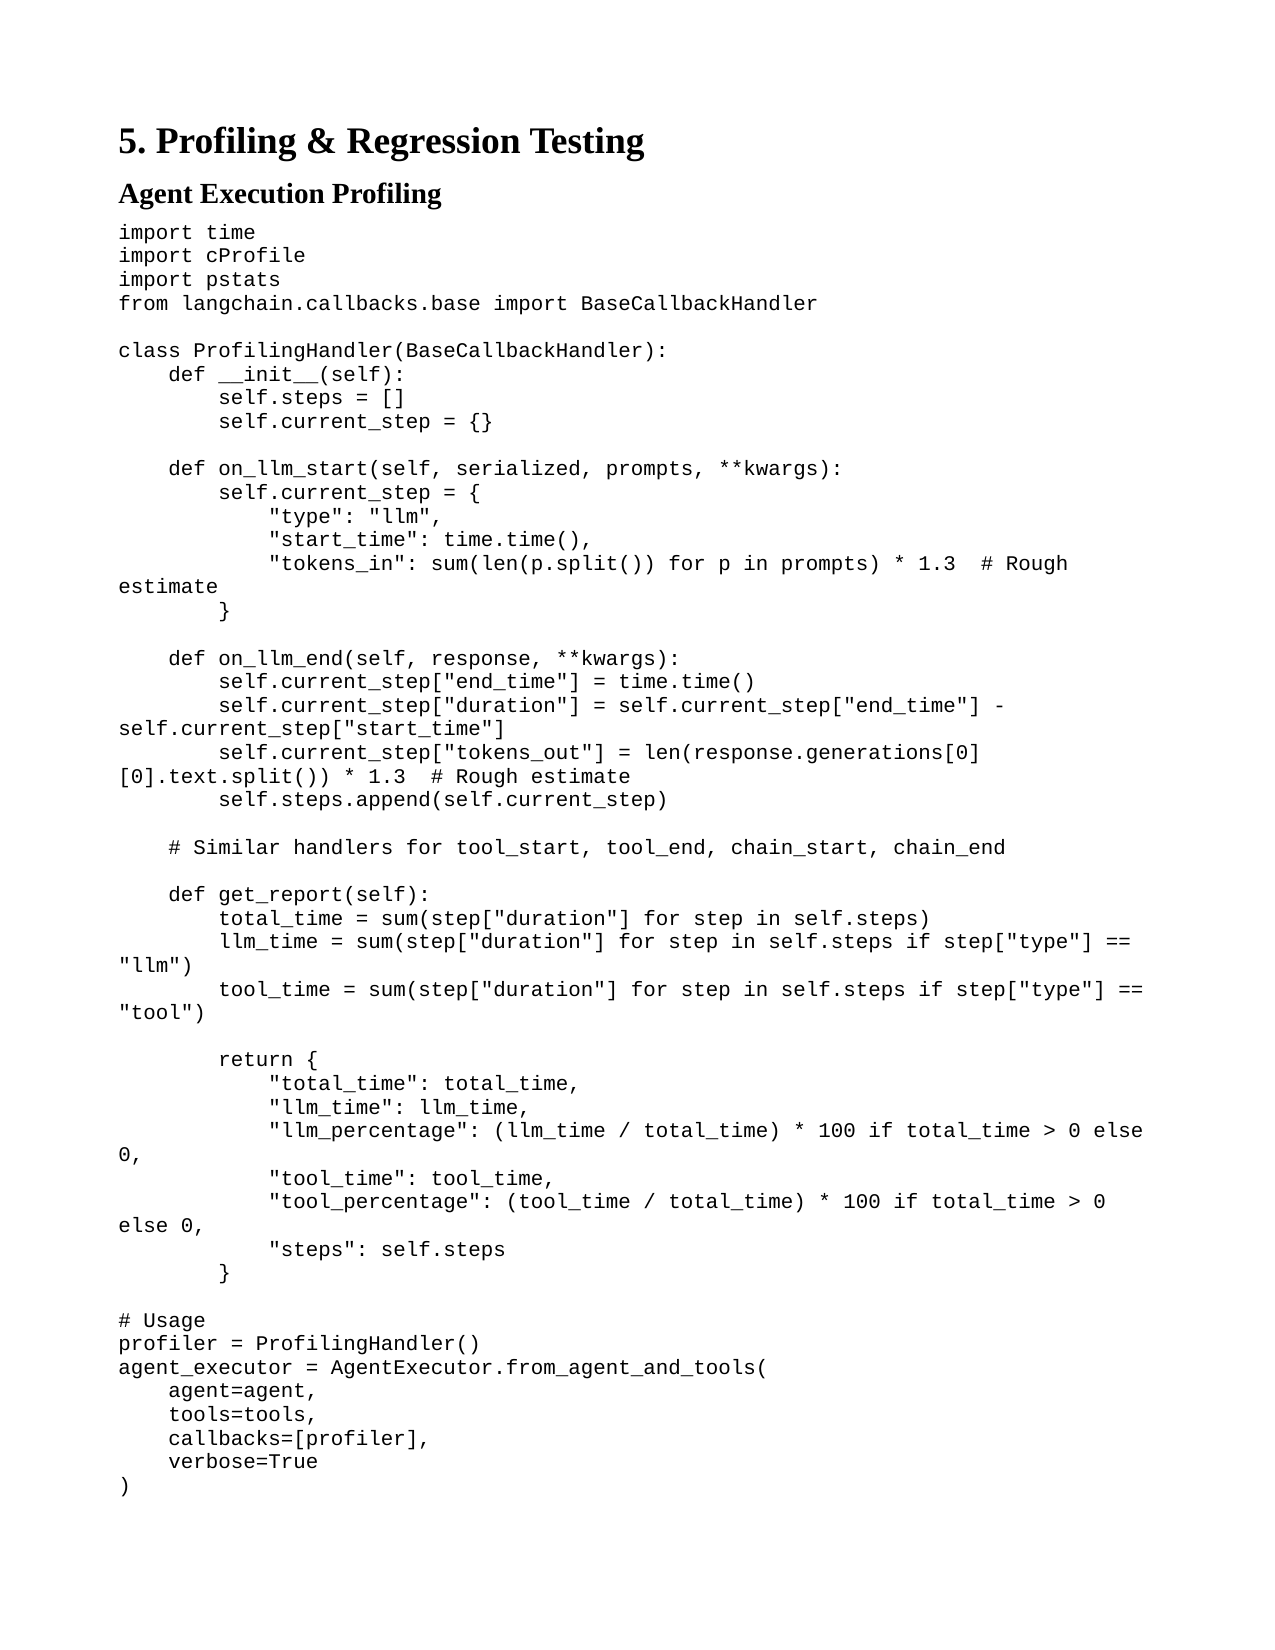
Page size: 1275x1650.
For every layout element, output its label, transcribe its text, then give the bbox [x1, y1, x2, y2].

text self.current_step["tokens_out"] = len(response.generations[0][0].text.split()) * 1.3 # Rough estimate [118, 742, 1157, 789]
text "llm_time": llm_time, [118, 1097, 1157, 1120]
text # Similar handlers for tool_start, tool_end, chain_start, chain_end [118, 837, 1157, 860]
text } [118, 1262, 1157, 1286]
text "llm_percentage": (llm_time / total_time) * 100 if total_time > 0 else 0, [118, 1120, 1157, 1168]
subtitle Agent Execution Profiling [118, 176, 1157, 209]
text self.current_step = { [118, 482, 1157, 506]
text tool_time = sum(step["duration"] for step in self.steps if step["type"] == "tool") [118, 978, 1157, 1026]
text import time [118, 222, 1157, 246]
text class ProfilingHandler(BaseCallbackHandler): [118, 340, 1157, 364]
text verbose=True [118, 1451, 1157, 1475]
text "tool_percentage": (tool_time / total_time) * 100 if total_time > 0 else 0, [118, 1191, 1157, 1239]
subtitle 5. Profiling & Regression Testing [118, 118, 1157, 161]
text from langchain.callbacks.base import BaseCallbackHandler [118, 293, 1157, 316]
text "tool_time": tool_time, [118, 1168, 1157, 1191]
text callbacks=[profiler], [118, 1428, 1157, 1451]
text def __init__(self): [118, 364, 1157, 387]
text self.current_step["end_time"] = time.time() [118, 671, 1157, 695]
text "start_time": time.time(), [118, 529, 1157, 553]
text total_time = sum(step["duration"] for step in self.steps) [118, 908, 1157, 931]
text # Usage [118, 1309, 1157, 1333]
text import cProfile [118, 246, 1157, 269]
text tools=tools, [118, 1404, 1157, 1428]
text "tokens_in": sum(len(p.split()) for p in prompts) * 1.3 # Rough estimate [118, 553, 1157, 600]
text def get_report(self): [118, 884, 1157, 908]
text "steps": self.steps [118, 1239, 1157, 1262]
text "total_time": total_time, [118, 1073, 1157, 1097]
text agent_executor = AgentExecutor.from_agent_and_tools( [118, 1357, 1157, 1381]
text agent=agent, [118, 1381, 1157, 1404]
text "type": "llm", [118, 506, 1157, 529]
text llm_time = sum(step["duration"] for step in self.steps if step["type"] == "llm") [118, 931, 1157, 978]
text profiler = ProfilingHandler() [118, 1333, 1157, 1357]
text self.current_step = {} [118, 411, 1157, 435]
text ) [118, 1475, 1157, 1499]
text return { [118, 1049, 1157, 1073]
text def on_llm_start(self, serialized, prompts, **kwargs): [118, 458, 1157, 482]
text } [118, 600, 1157, 624]
text self.steps.append(self.current_step) [118, 789, 1157, 813]
text def on_llm_end(self, response, **kwargs): [118, 647, 1157, 671]
text self.steps = [] [118, 387, 1157, 411]
text import pstats [118, 269, 1157, 293]
text self.current_step["duration"] = self.current_step["end_time"] - self.current_step["start_time"] [118, 695, 1157, 742]
